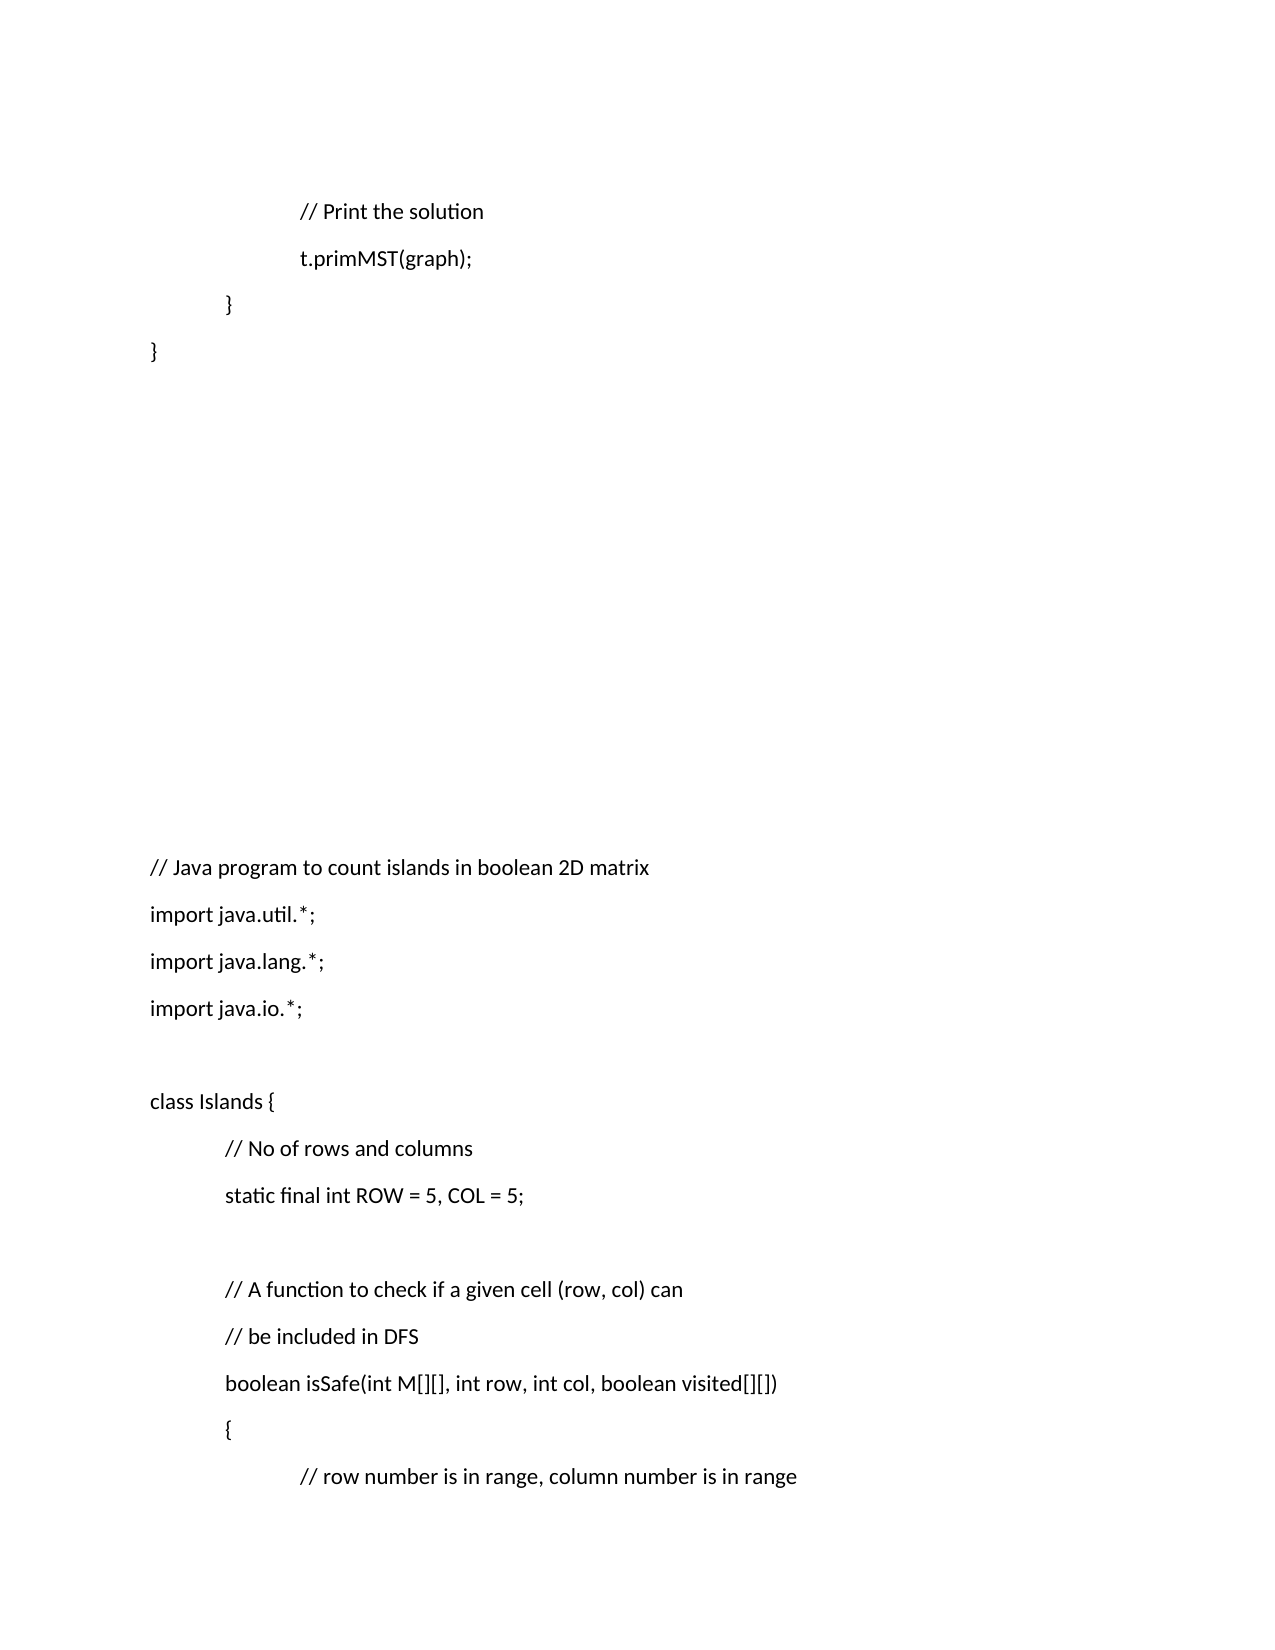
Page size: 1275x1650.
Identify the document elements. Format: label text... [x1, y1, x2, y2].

text import java.lang.*; [150, 947, 1125, 975]
text import java.util.*; [150, 900, 1125, 928]
text // Print the solution [150, 197, 1125, 225]
text // A function to check if a given cell (row, col) can [150, 1275, 1125, 1303]
text // row number is in range, column number is in range [150, 1462, 1125, 1491]
text t.primMST(graph); [150, 244, 1125, 272]
text { [150, 1416, 1125, 1444]
text } [150, 291, 1125, 319]
text import java.io.*; [150, 994, 1125, 1022]
text // No of rows and columns [150, 1134, 1125, 1162]
text // be included in DFS [150, 1322, 1125, 1350]
text static final int ROW = 5, COL = 5; [150, 1181, 1125, 1209]
text // Java program to count islands in boolean 2D matrix [150, 853, 1125, 881]
text } [150, 337, 1125, 366]
text class Islands { [150, 1087, 1125, 1116]
text boolean isSafe(int M[][], int row, int col, boolean visited[][]) [150, 1369, 1125, 1397]
